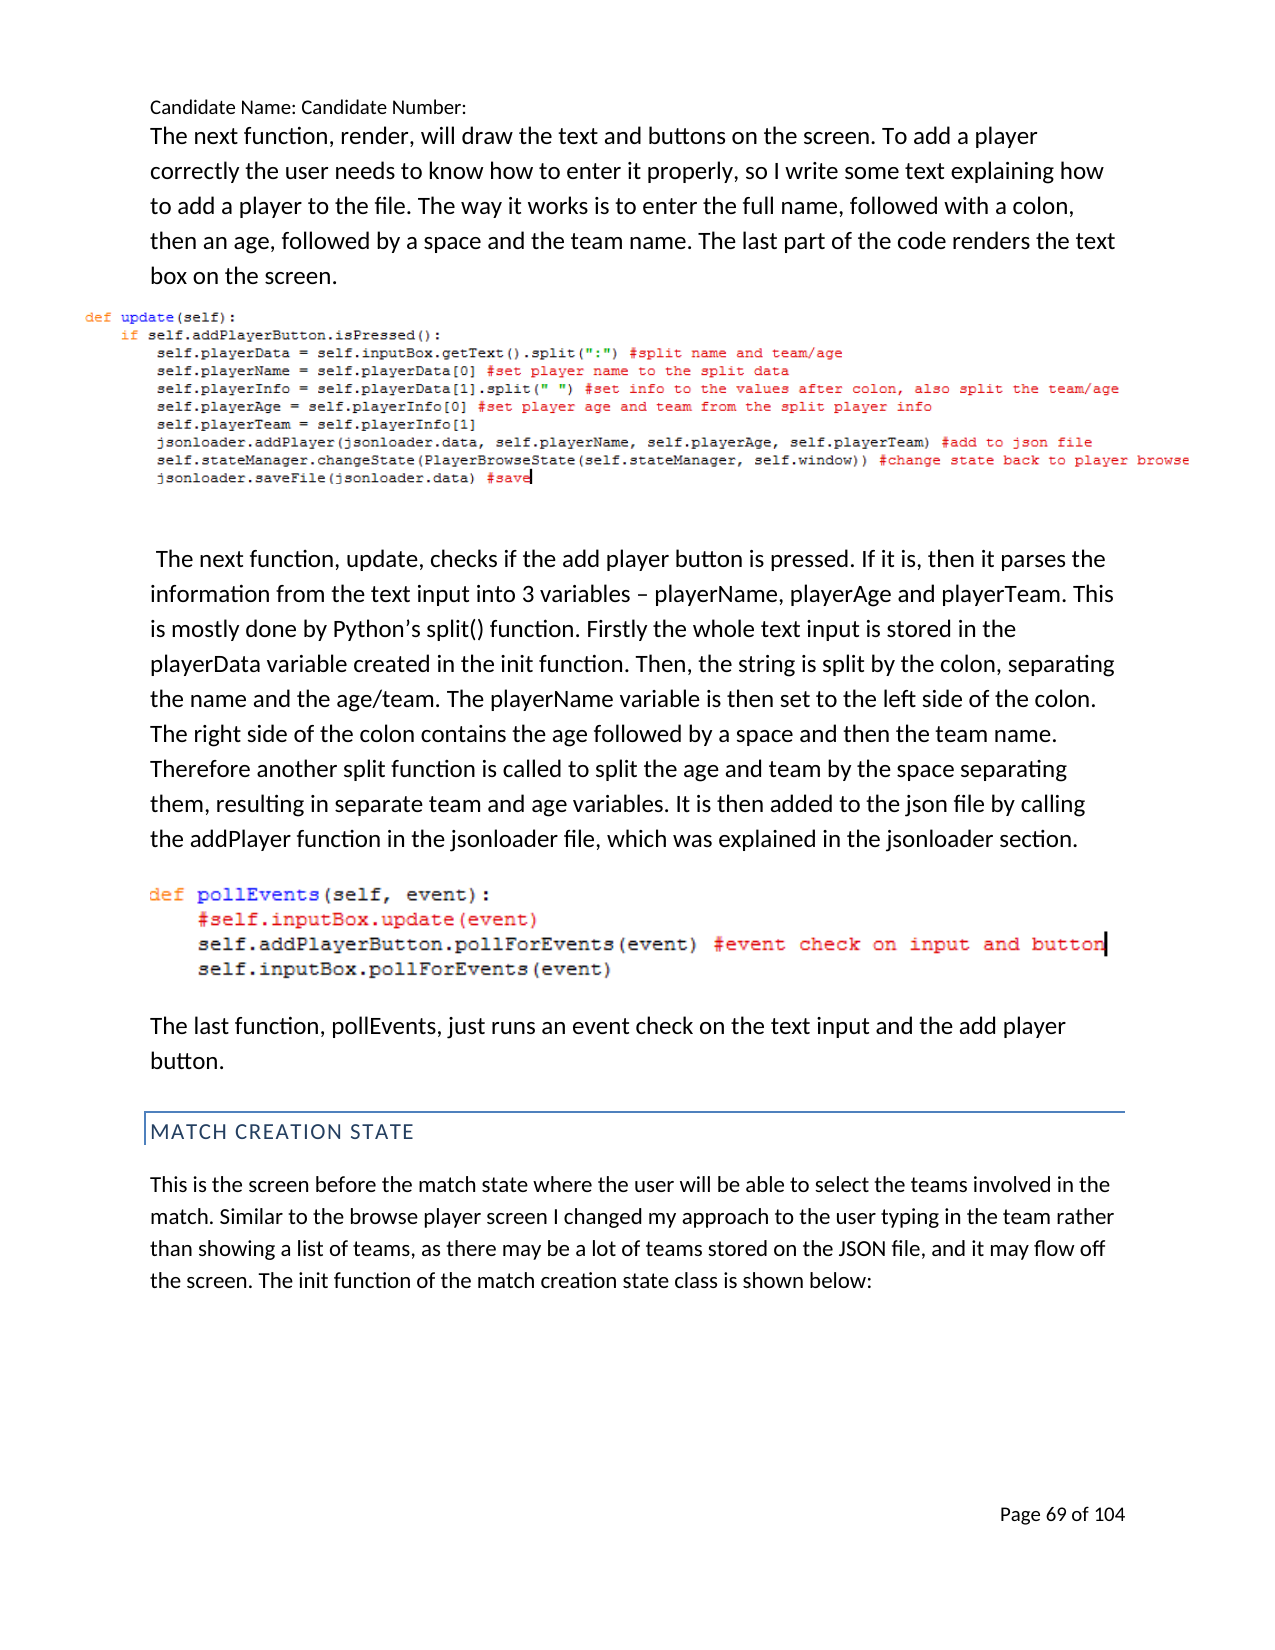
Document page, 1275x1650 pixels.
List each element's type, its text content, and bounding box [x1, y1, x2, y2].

text The last function, pollEvents, just runs an event check on the text input and the add player button. [150, 1010, 1125, 1075]
picture [83, 306, 1188, 484]
text The next function, render, will draw the text and buttons on the screen. To add a player correctly the user needs to know how to enter it properly, so I write some text explaining how to add a player to the file. The way it works is to enter the full name, followed with a colon, then an age, followed by a space and the team name. The last part of the code renders the text box on the screen. [150, 120, 1125, 291]
text The next function, update, checks if the add player button is pressed. If it is, then it parses the information from the text input into 3 variables – playerName, playerAge and playerTeam. This is mostly done by Python’s split() function. Firstly the whole text input is stored in the playerData variable created in the init function. Then, the string is split by the colon, separating the name and the age/team. The playerName variable is then set to the left side of the colon. The right side of the colon contains the age followed by a space and then the team name. Therefore another split function is called to split the age and team by the space separating them, resulting in separate team and age variables. It is then added to the json file by calling the addPlayer function in the jsonloader file, which was explained in the jsonloader section. [150, 484, 1125, 854]
picture [150, 879, 1125, 986]
text This is the screen before the match state where the user will be able to select the teams involved in the match. Similar to the browse player screen I changed my approach to the user typing in the team rather than showing a list of teams, as there may be a lot of teams stored on the JSON file, and it may flow off the screen. The init function of the match creation state class is shown below: [150, 1170, 1125, 1294]
subtitle Match Creation State [146, 1113, 1125, 1145]
